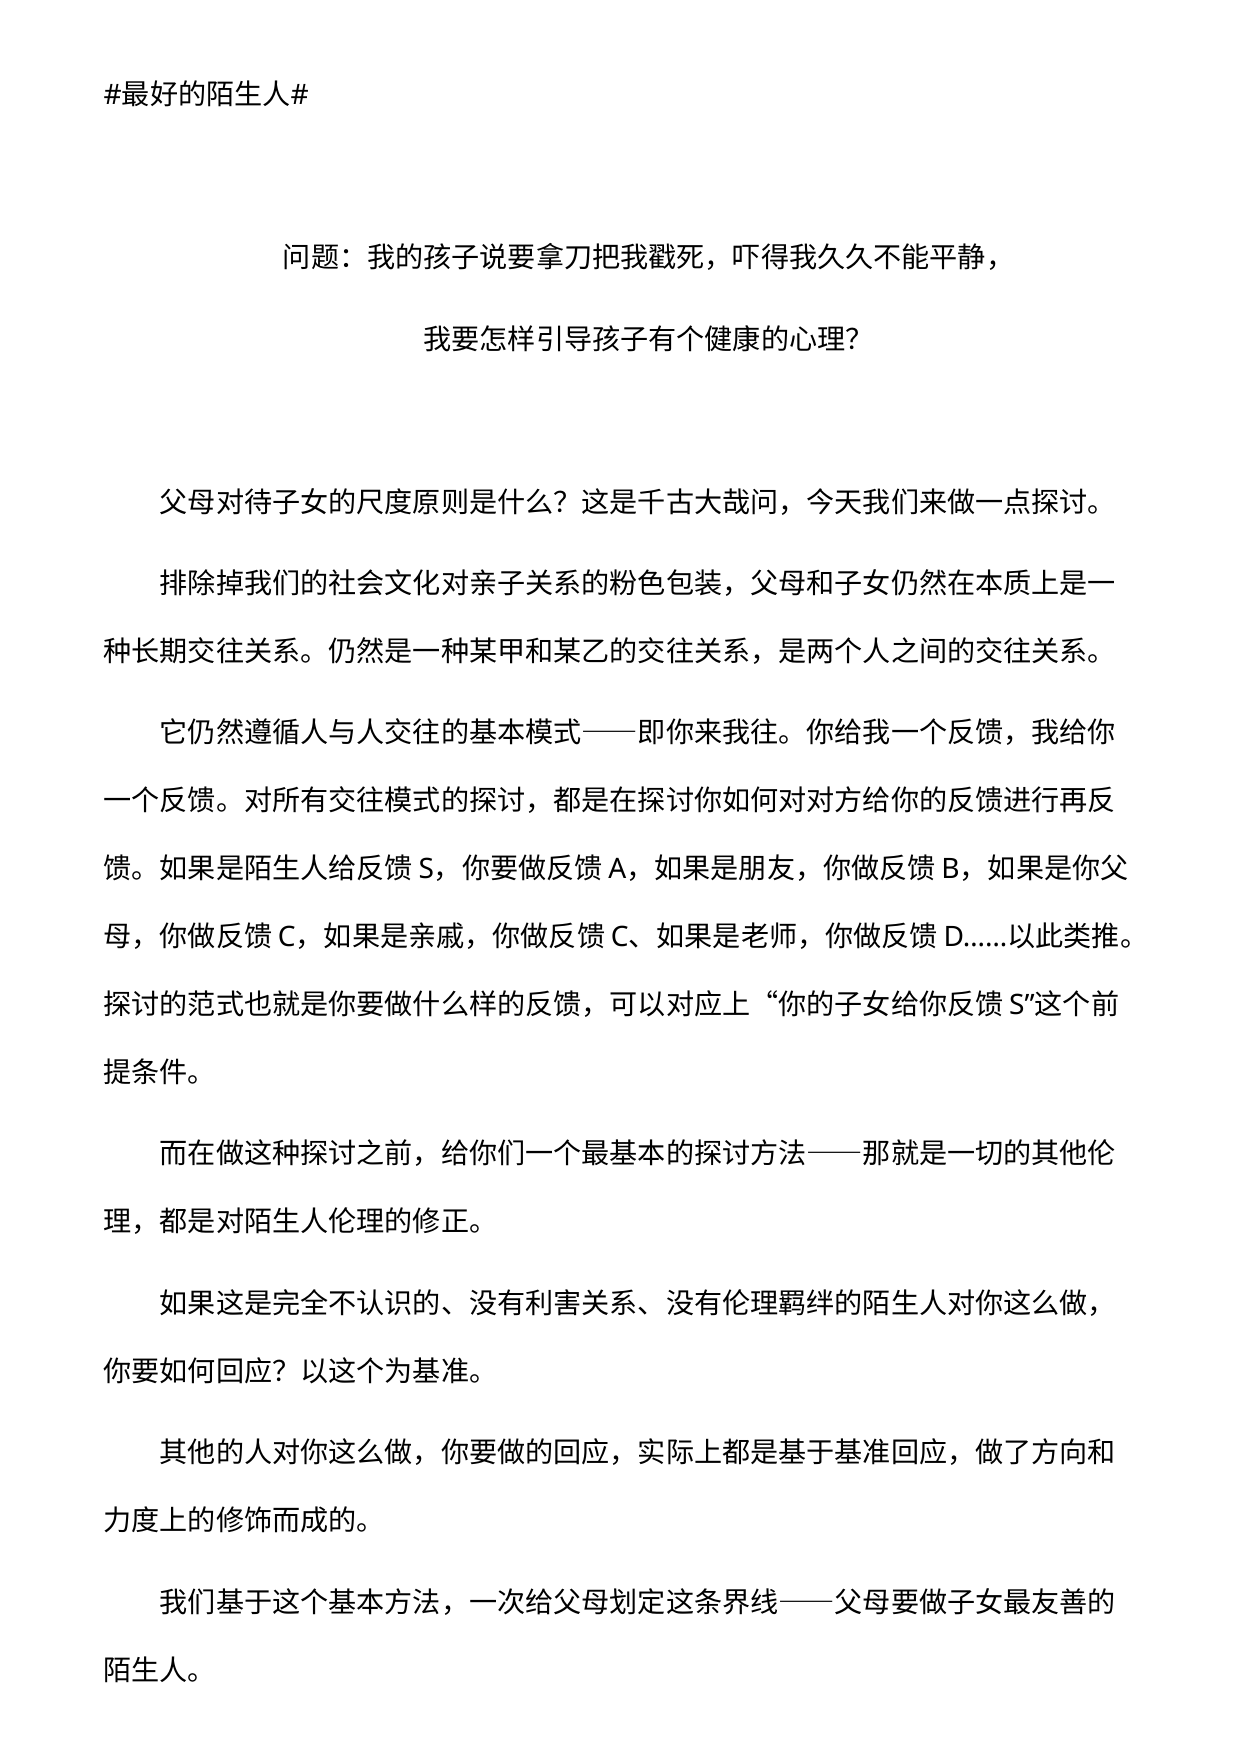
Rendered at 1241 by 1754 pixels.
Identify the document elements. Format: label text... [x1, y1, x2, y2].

text 我要怎样引导孩子有个健康的心理？ [103, 303, 1137, 371]
text 排除掉我们的社会文化对亲子关系的粉色包装，父母和子女仍然在本质上是一种长期交往关系。仍然是一种某甲和某乙的交往关系，是两个人之间的交往关系。 [103, 547, 1137, 683]
text #最好的陌生人# [103, 58, 1137, 126]
text 我们基于这个基本方法，一次给父母划定这条界线——父母要做子女最友善的陌生人。 [103, 1566, 1137, 1702]
text 其他的人对你这么做，你要做的回应，实际上都是基于基准回应，做了方向和力度上的修饰而成的。 [103, 1416, 1137, 1552]
text 它仍然遵循人与人交往的基本模式——即你来我往。你给我一个反馈，我给你一个反馈。对所有交往模式的探讨，都是在探讨你如何对对方给你的反馈进行再反馈。如果是陌生人给反馈S，你要做反馈A，如果是朋友，你做反馈B，如果是你父母，你做反馈C，如果是亲戚，你做反馈C、如果是老师，你做反馈D……以此类推。探讨的范式也就是你要做什么样的反馈，可以对应上“你的子女给你反馈S”这个前提条件。 [103, 697, 1137, 1104]
text 如果这是完全不认识的、没有利害关系、没有伦理羁绊的陌生人对你这么做，你要如何回应？以这个为基准。 [103, 1267, 1137, 1403]
text 父母对待子女的尺度原则是什么？这是千古大哉问，今天我们来做一点探讨。 [103, 466, 1137, 534]
text 而在做这种探讨之前，给你们一个最基本的探讨方法——那就是一切的其他伦理，都是对陌生人伦理的修正。 [103, 1118, 1137, 1253]
text 问题：我的孩子说要拿刀把我戳死，吓得我久久不能平静， [103, 221, 1137, 289]
